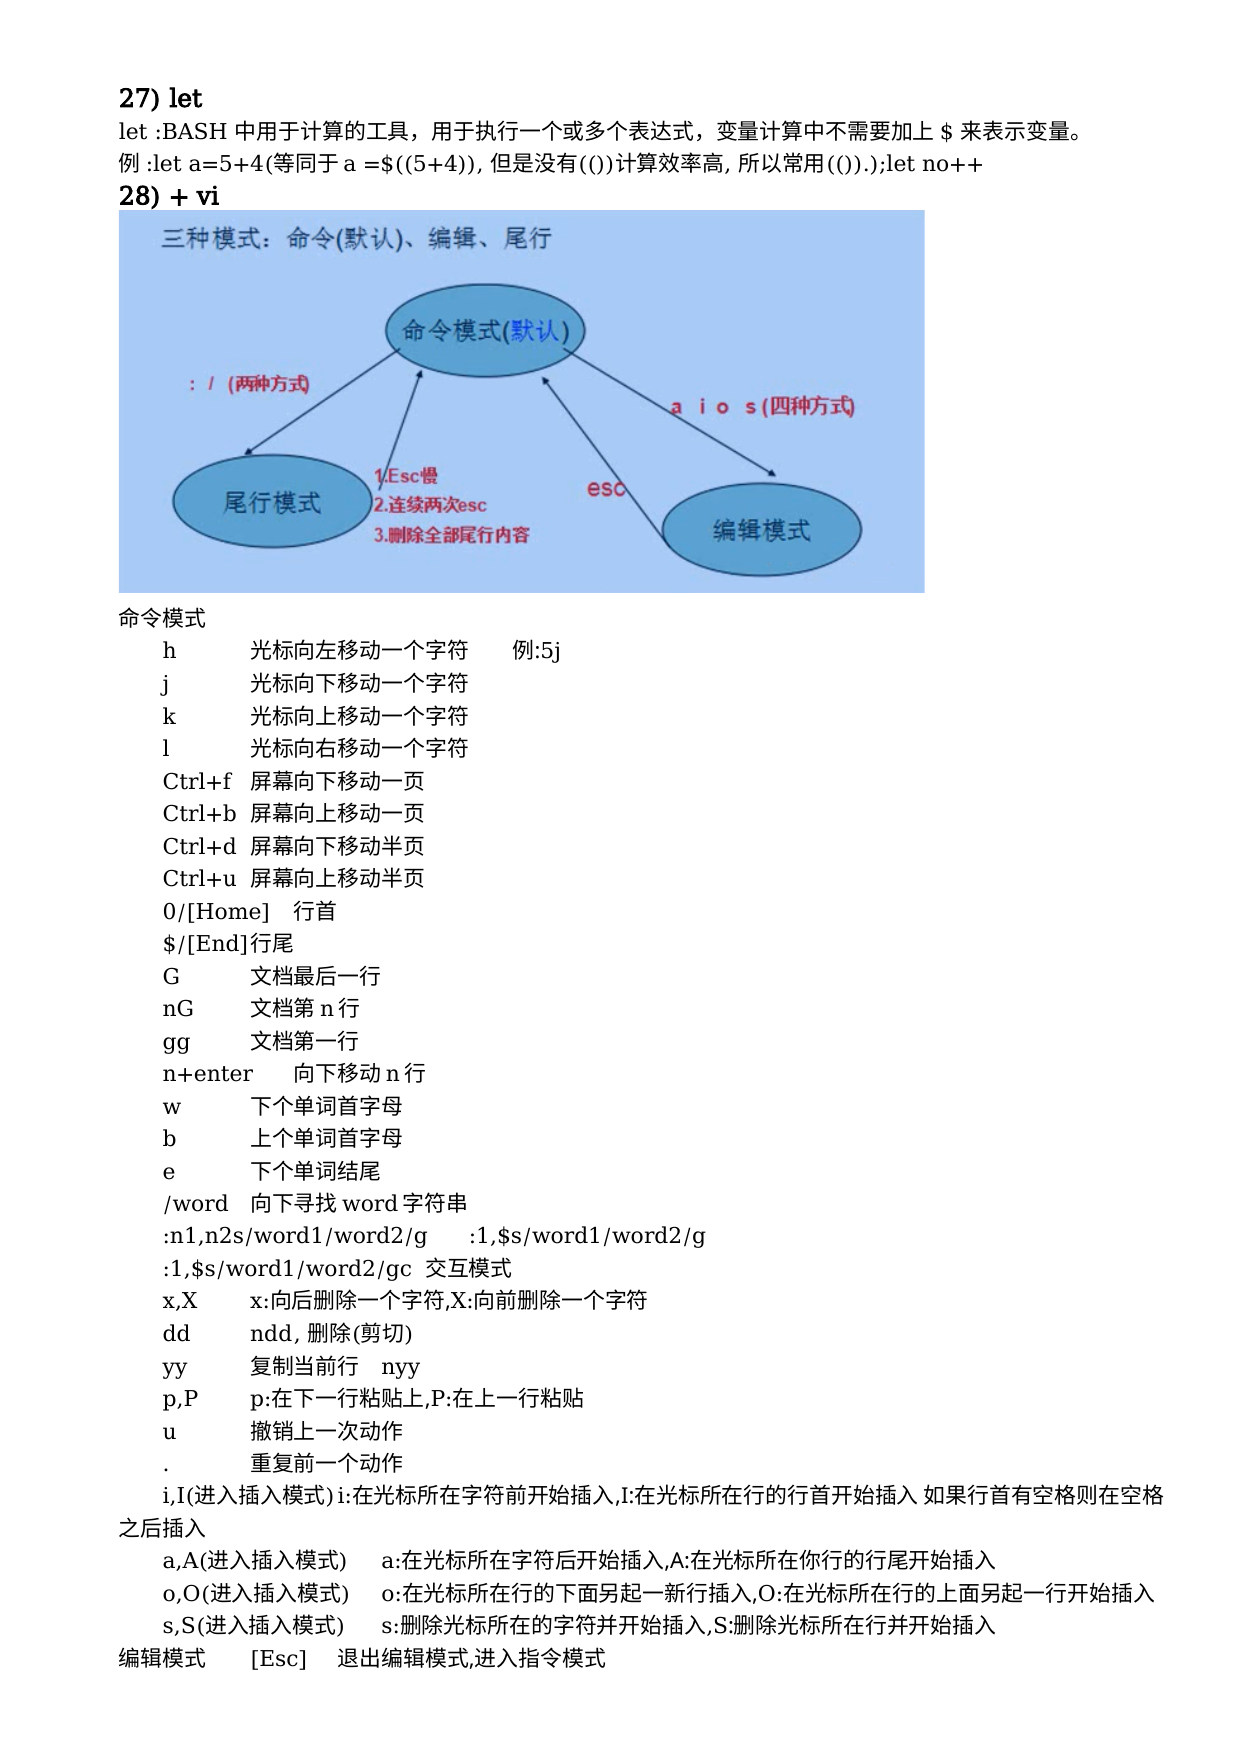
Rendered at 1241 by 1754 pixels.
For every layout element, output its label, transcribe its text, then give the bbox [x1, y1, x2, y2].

list p,P p:在下一行粘贴上,P:在上一行粘贴 [119, 1381, 1165, 1413]
list k 光标向上移动一个字符 [119, 698, 1165, 731]
list :1,$s/word1/word2/gc 交互模式 [119, 1251, 1165, 1283]
list Ctrl+f 屏幕向下移动一页 [119, 763, 1165, 796]
list 0/[Home] 行首 [119, 893, 1165, 926]
list :n1,n2s/word1/word2/g :1,$s/word1/word2/g [119, 1218, 1165, 1251]
list n+enter 向下移动n行 [119, 1056, 1165, 1088]
list . 重复前一个动作 [119, 1446, 1165, 1478]
list /word 向下寻找word字符串 [119, 1186, 1165, 1218]
list Ctrl+d 屏幕向下移动半页 [119, 828, 1165, 861]
picture [118, 210, 925, 593]
list 例 :let a=5+4(等同于a =$((5+4)), 但是没有(())计算效率高, 所以常用(()).);let no++ [119, 146, 1165, 178]
list u 撤销上一次动作 [119, 1413, 1165, 1446]
list b 上个单词首字母 [119, 1121, 1165, 1153]
list i,I(进入插入模式) i:在光标所在字符前开始插入,I:在光标所在行的行首开始插入 如果行首有空格则在空格之后插入 [119, 1478, 1165, 1543]
list s,S(进入插入模式) s:删除光标所在的字符并开始插入,S:删除光标所在行并开始插入 [119, 1608, 1165, 1641]
list j 光标向下移动一个字符 [119, 666, 1165, 698]
list x,X x:向后删除一个字符,X:向前删除一个字符 [119, 1283, 1165, 1316]
subtitle + vi [75, 178, 1165, 211]
list dd ndd , 删除(剪切) [119, 1316, 1165, 1348]
list G 文档最后一行 [119, 958, 1165, 991]
list Ctrl+b 屏幕向上移动一页 [119, 796, 1165, 828]
list nG 文档第n行 [119, 991, 1165, 1023]
list e 下个单词结尾 [119, 1153, 1165, 1186]
list yy 复制当前行 nyy [119, 1348, 1165, 1381]
list $/[End] 行尾 [119, 926, 1165, 958]
list gg 文档第一行 [119, 1023, 1165, 1056]
list Ctrl+u 屏幕向上移动半页 [119, 861, 1165, 893]
list a,A(进入插入模式) a:在光标所在字符后开始插入,A:在光标所在你行的行尾开始插入 [119, 1543, 1165, 1576]
list w 下个单词首字母 [119, 1088, 1165, 1121]
list o,O(进入插入模式) o:在光标所在行的下面另起一新行插入,O:在光标所在行的上面另起一行开始插入 [119, 1576, 1165, 1608]
list 命令模式 [119, 601, 1165, 633]
list let :BASH 中用于计算的工具，用于执行一个或多个表达式，变量计算中不需要加上 $ 来表示变量。 [119, 113, 1165, 146]
list l 光标向右移动一个字符 [119, 731, 1165, 763]
subtitle let [75, 81, 1165, 113]
list h 光标向左移动一个字符 例:5j [119, 633, 1165, 666]
list 编辑模式 [Esc] 退出编辑模式,进入指令模式 [119, 1641, 1165, 1673]
